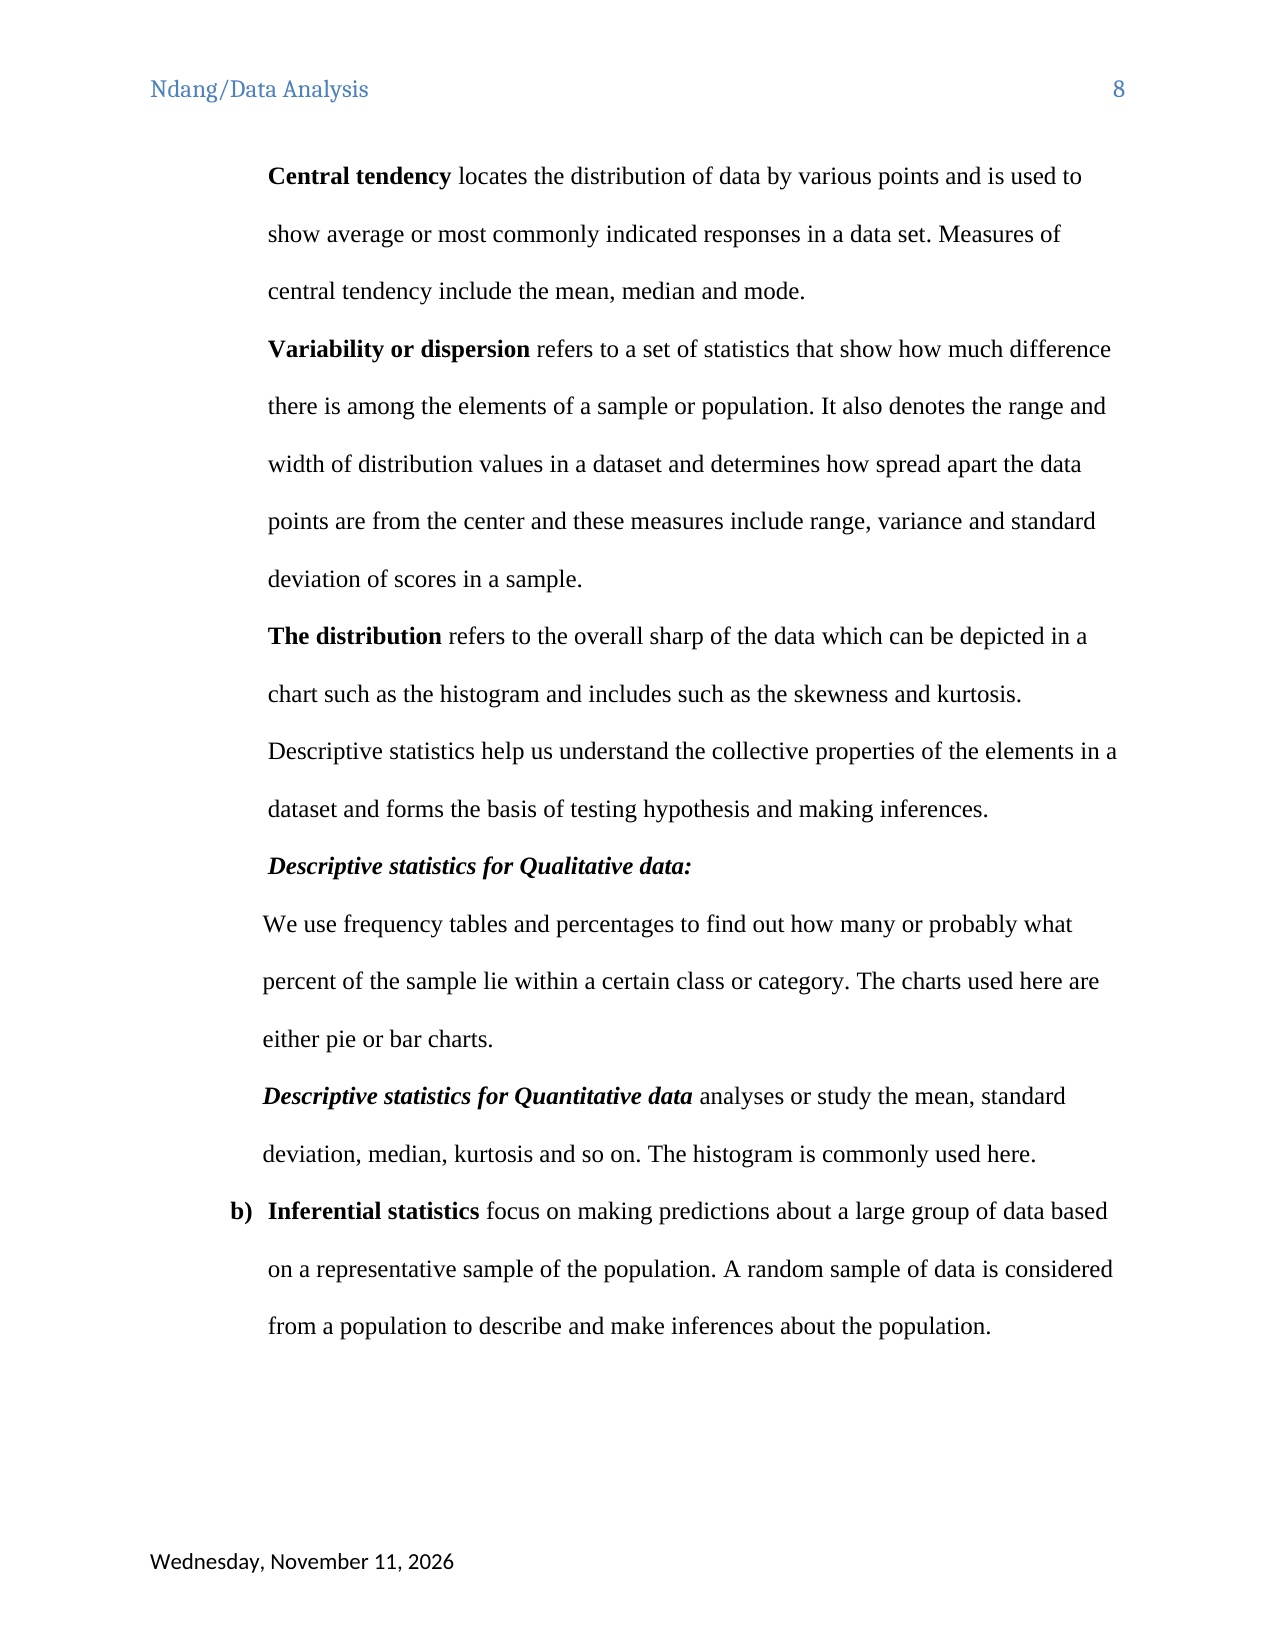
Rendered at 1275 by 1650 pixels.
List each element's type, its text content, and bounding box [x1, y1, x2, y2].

list We use frequency tables and percentages to find out how many or probably what percent of the sample lie within a certain class or category. The charts used here are either pie or bar charts. [262, 909, 1125, 1052]
list Inferential statistics focus on making predictions about a large group of data based on a representative sample of the population. A random sample of data is considered from a population to describe and make inferences about the population. [230, 1196, 1125, 1340]
list Variability or dispersion refers to a set of statistics that show how much difference there is among the elements of a sample or population. It also denotes the range and width of distribution values in a dataset and determines how spread apart the data points are from the center and these measures include range, variance and standard deviation of scores in a sample. [268, 334, 1125, 592]
list Descriptive statistics for Qualitative data: [268, 851, 1125, 880]
list Central tendency locates the distribution of data by various points and is used to show average or most commonly indicated responses in a data set. Measures of central tendency include the mean, median and mode. [268, 161, 1125, 305]
list Descriptive statistics help us understand the collective properties of the elements in a dataset and forms the basis of testing hypothesis and making inferences. [268, 736, 1125, 822]
list Descriptive statistics for Quantitative data analyses or study the mean, standard deviation, median, kurtosis and so on. The histogram is commonly used here. [262, 1081, 1125, 1167]
list The distribution refers to the overall sharp of the data which can be depicted in a chart such as the histogram and includes such as the skewness and kurtosis. [268, 621, 1125, 707]
